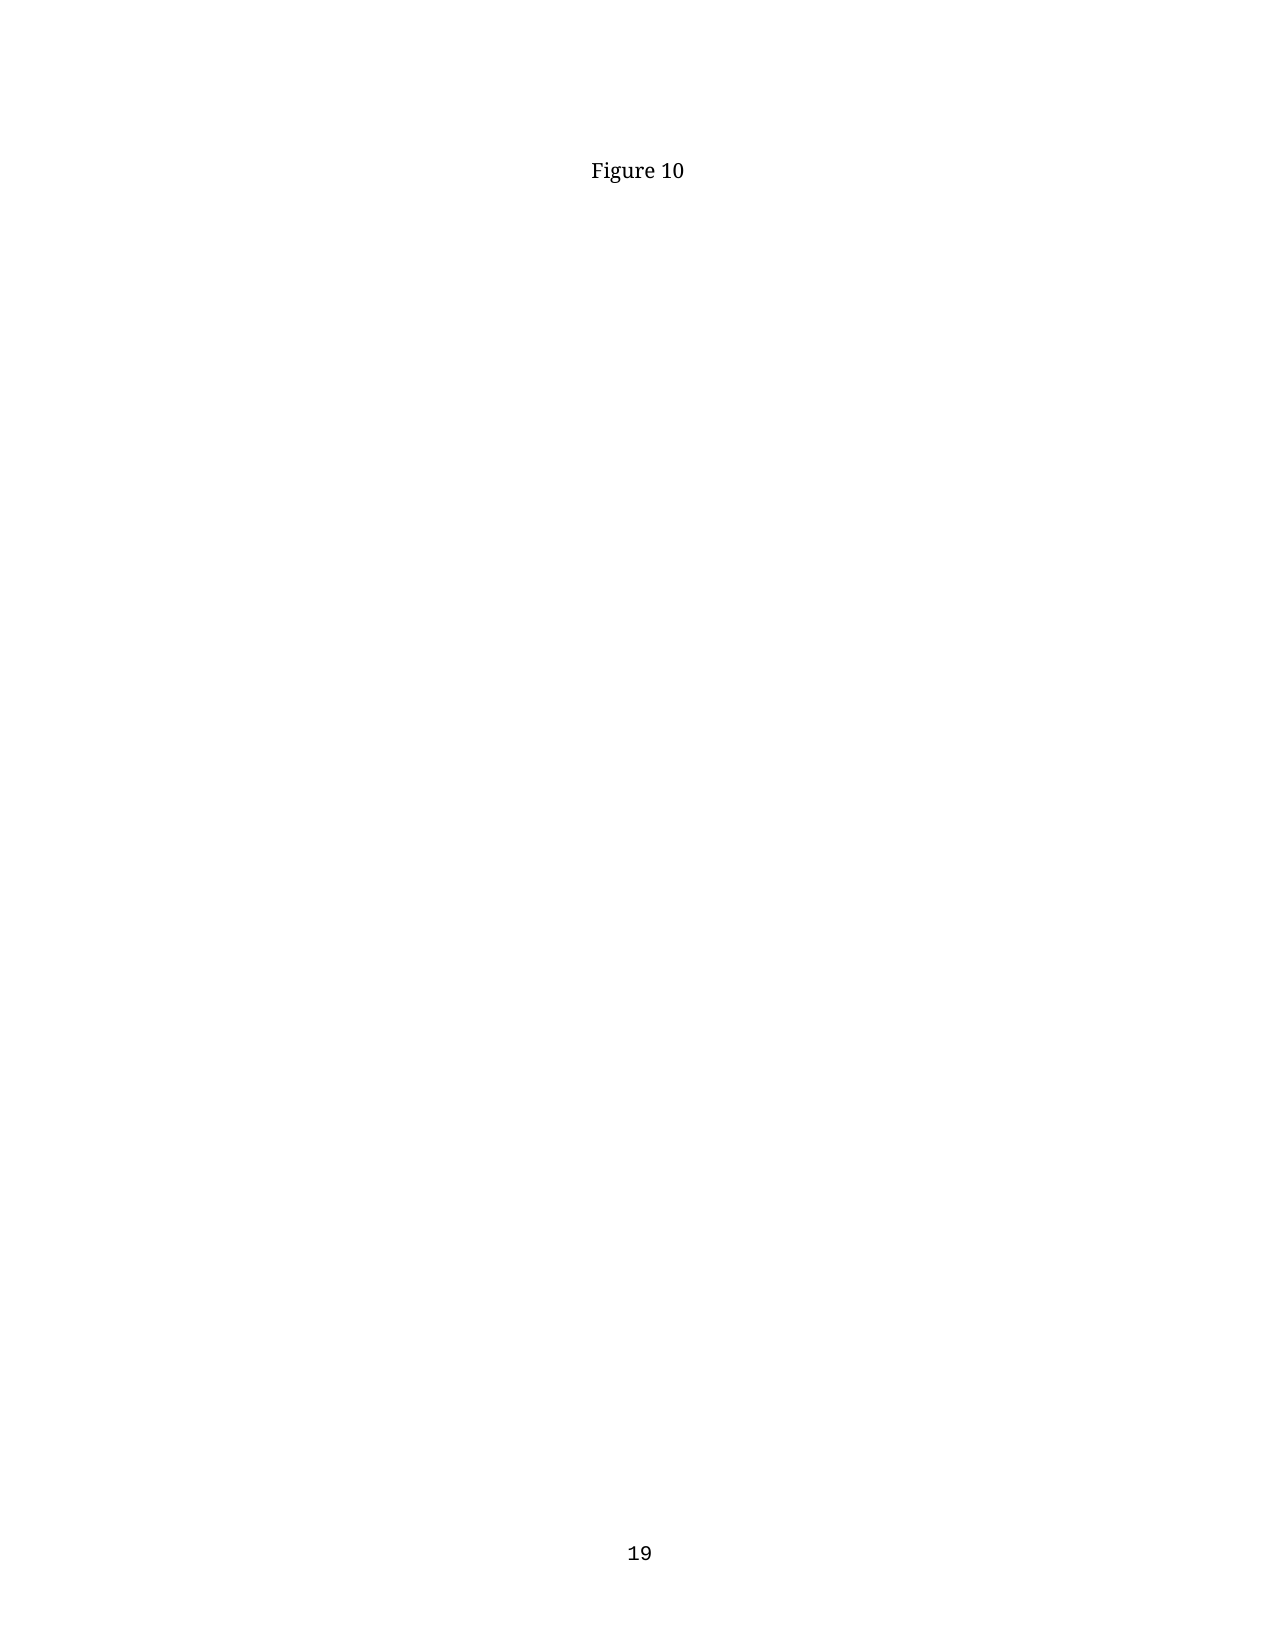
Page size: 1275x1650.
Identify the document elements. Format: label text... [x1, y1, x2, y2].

text Figure 10 [133, 156, 1142, 185]
